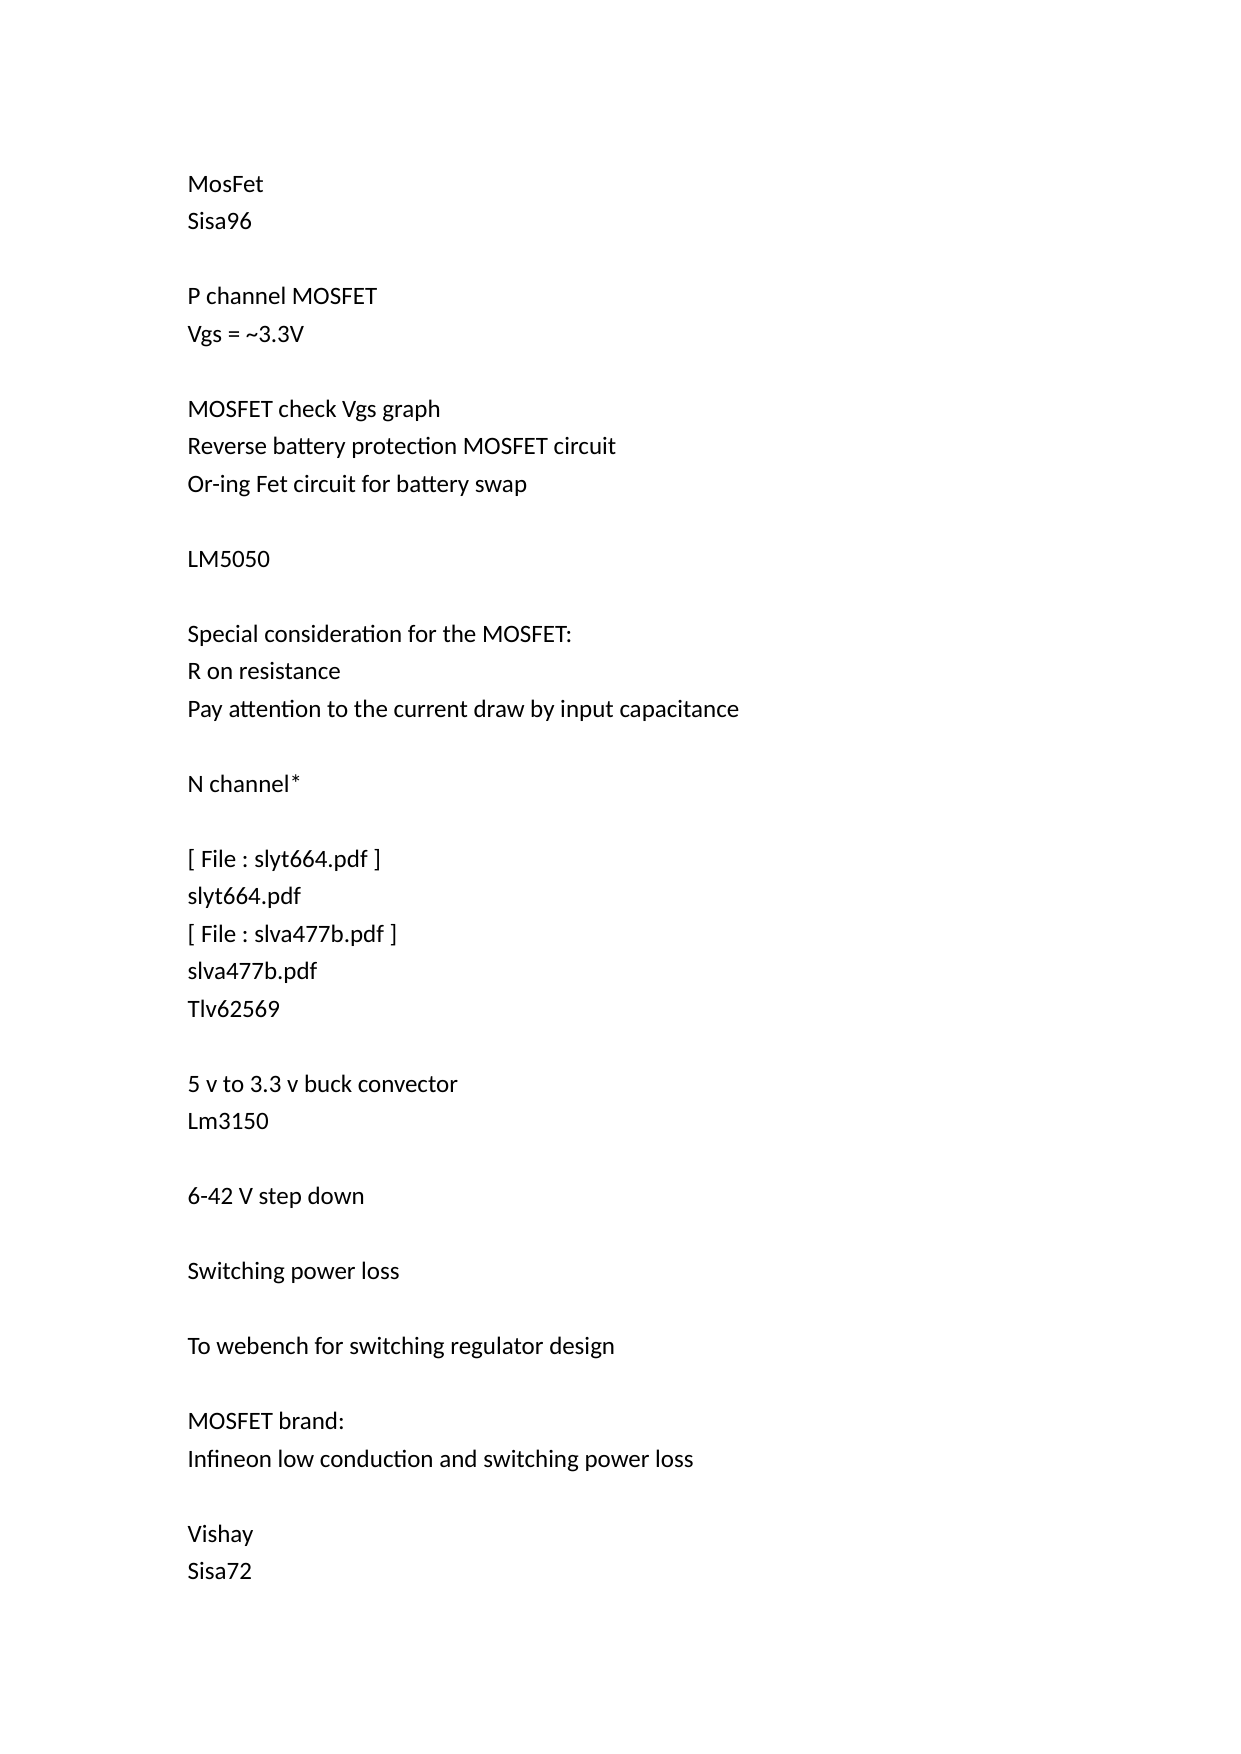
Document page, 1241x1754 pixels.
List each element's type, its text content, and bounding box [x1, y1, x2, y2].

text Reverse battery protection MOSFET circuit [187, 427, 1053, 464]
text slyt664.pdf [187, 877, 1053, 914]
text Vgs = ~3.3V [187, 314, 1053, 352]
text [ File : slyt664.pdf ] [187, 839, 1053, 877]
text Special consideration for the MOSFET: [187, 614, 1053, 652]
text To webench for switching regulator design [187, 1327, 1053, 1364]
text slva477b.pdf [187, 952, 1053, 989]
text MOSFET check Vgs graph [187, 389, 1053, 427]
text Vishay [187, 1514, 1053, 1552]
text Lm3150 [187, 1102, 1053, 1139]
text MosFet [187, 164, 1053, 202]
text P channel MOSFET [187, 277, 1053, 314]
text Tlv62569 [187, 989, 1053, 1027]
text Infineon low conduction and switching power loss [187, 1439, 1053, 1477]
text N channel* [187, 764, 1053, 802]
text Or-ing Fet circuit for battery swap [187, 464, 1053, 502]
text Pay attention to the current draw by input capacitance [187, 689, 1053, 727]
text LM5050 [187, 539, 1053, 577]
text Sisa72 [187, 1552, 1053, 1589]
text Sisa96 [187, 202, 1053, 239]
text Switching power loss [187, 1252, 1053, 1289]
text R on resistance [187, 652, 1053, 689]
text [ File : slva477b.pdf ] [187, 914, 1053, 952]
text 6-42 V step down [187, 1177, 1053, 1214]
text MOSFET brand: [187, 1402, 1053, 1439]
text 5 v to 3.3 v buck convector [187, 1064, 1053, 1102]
